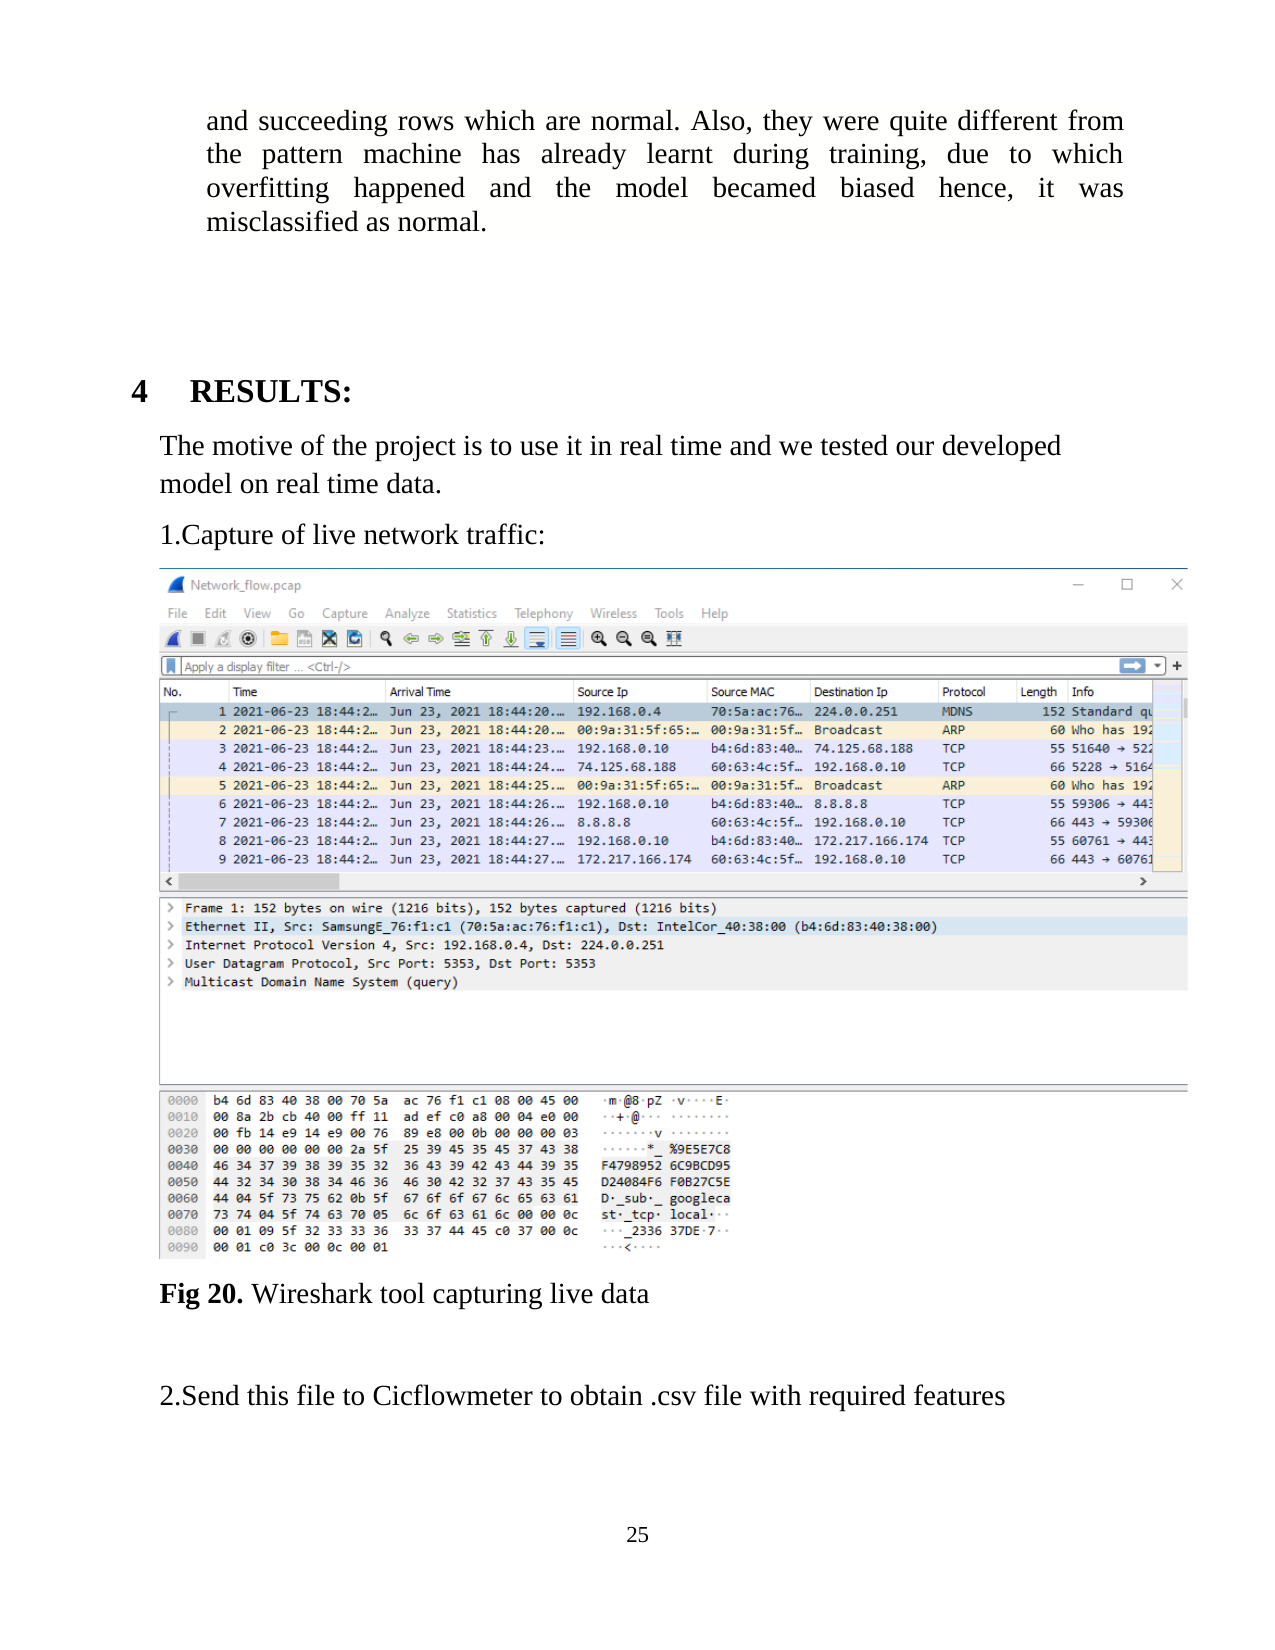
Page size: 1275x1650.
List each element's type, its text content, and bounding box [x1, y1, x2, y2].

text 2.Send this file to Cicflowmeter to obtain .csv file with required features [159, 1378, 1125, 1411]
picture [159, 568, 1188, 1259]
text 1.Capture of live network traffic: [159, 517, 1125, 551]
text 4 RESULTS: [131, 371, 1125, 409]
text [206, 103, 1125, 237]
text The motive of the project is to use it in real time and we tested our developed model on real time data. [112, 428, 1125, 500]
text Fig 20. Wireshark tool capturing live data [159, 1276, 1125, 1309]
